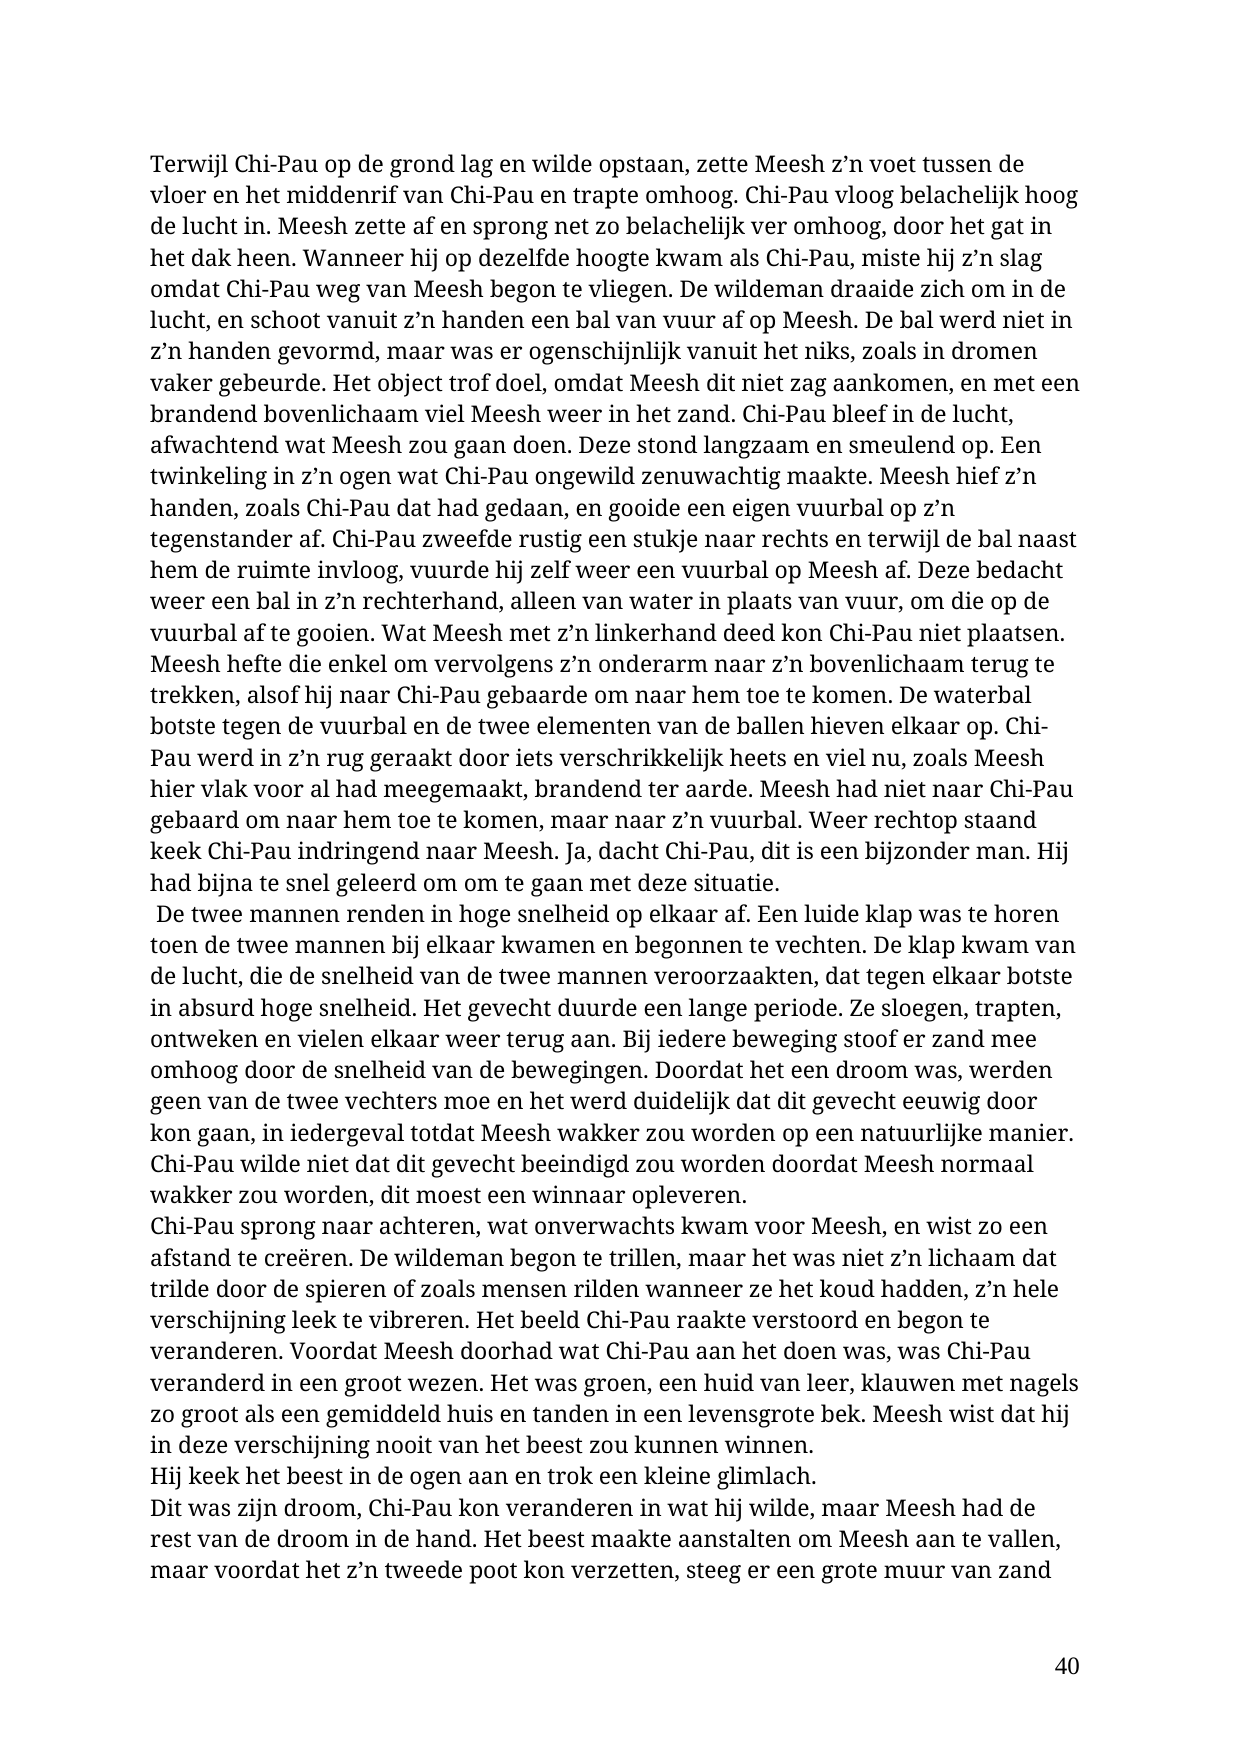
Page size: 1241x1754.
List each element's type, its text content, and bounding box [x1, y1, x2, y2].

text Hij keek het beest in de ogen aan en trok een kleine glimlach. [150, 1460, 1083, 1491]
text De twee mannen renden in hoge snelheid op elkaar af. Een luide klap was te horen toen de twee mannen bij elkaar kwamen en begonnen te vechten. De klap kwam van de lucht, die de snelheid van de twee mannen veroorzaakten, dat tegen elkaar botste in absurd hoge snelheid. Het gevecht duurde een lange periode. Ze sloegen, trapten, ontweken en vielen elkaar weer terug aan. Bij iedere beweging stoof er zand mee omhoog door de snelheid van de bewegingen. Doordat het een droom was, werden geen van de twee vechters moe en het werd duidelijk dat dit gevecht eeuwig door kon gaan, in iedergeval totdat Meesh wakker zou worden op een natuurlijke manier. Chi-Pau wilde niet dat dit gevecht beeindigd zou worden doordat Meesh normaal wakker zou worden, dit moest een winnaar opleveren. [150, 898, 1083, 1210]
text Chi-Pau sprong naar achteren, wat onverwachts kwam voor Meesh, en wist zo een afstand te creëren. De wildeman begon te trillen, maar het was niet z’n lichaam dat trilde door de spieren of zoals mensen rilden wanneer ze het koud hadden, z’n hele verschijning leek te vibreren. Het beeld Chi-Pau raakte verstoord en begon te veranderen. Voordat Meesh doorhad wat Chi-Pau aan het doen was, was Chi-Pau veranderd in een groot wezen. Het was groen, een huid van leer, klauwen met nagels zo groot als een gemiddeld huis en tanden in een levensgrote bek. Meesh wist dat hij in deze verschijning nooit van het beest zou kunnen winnen. [150, 1210, 1083, 1460]
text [150, 148, 1083, 898]
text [150, 1491, 1083, 1585]
